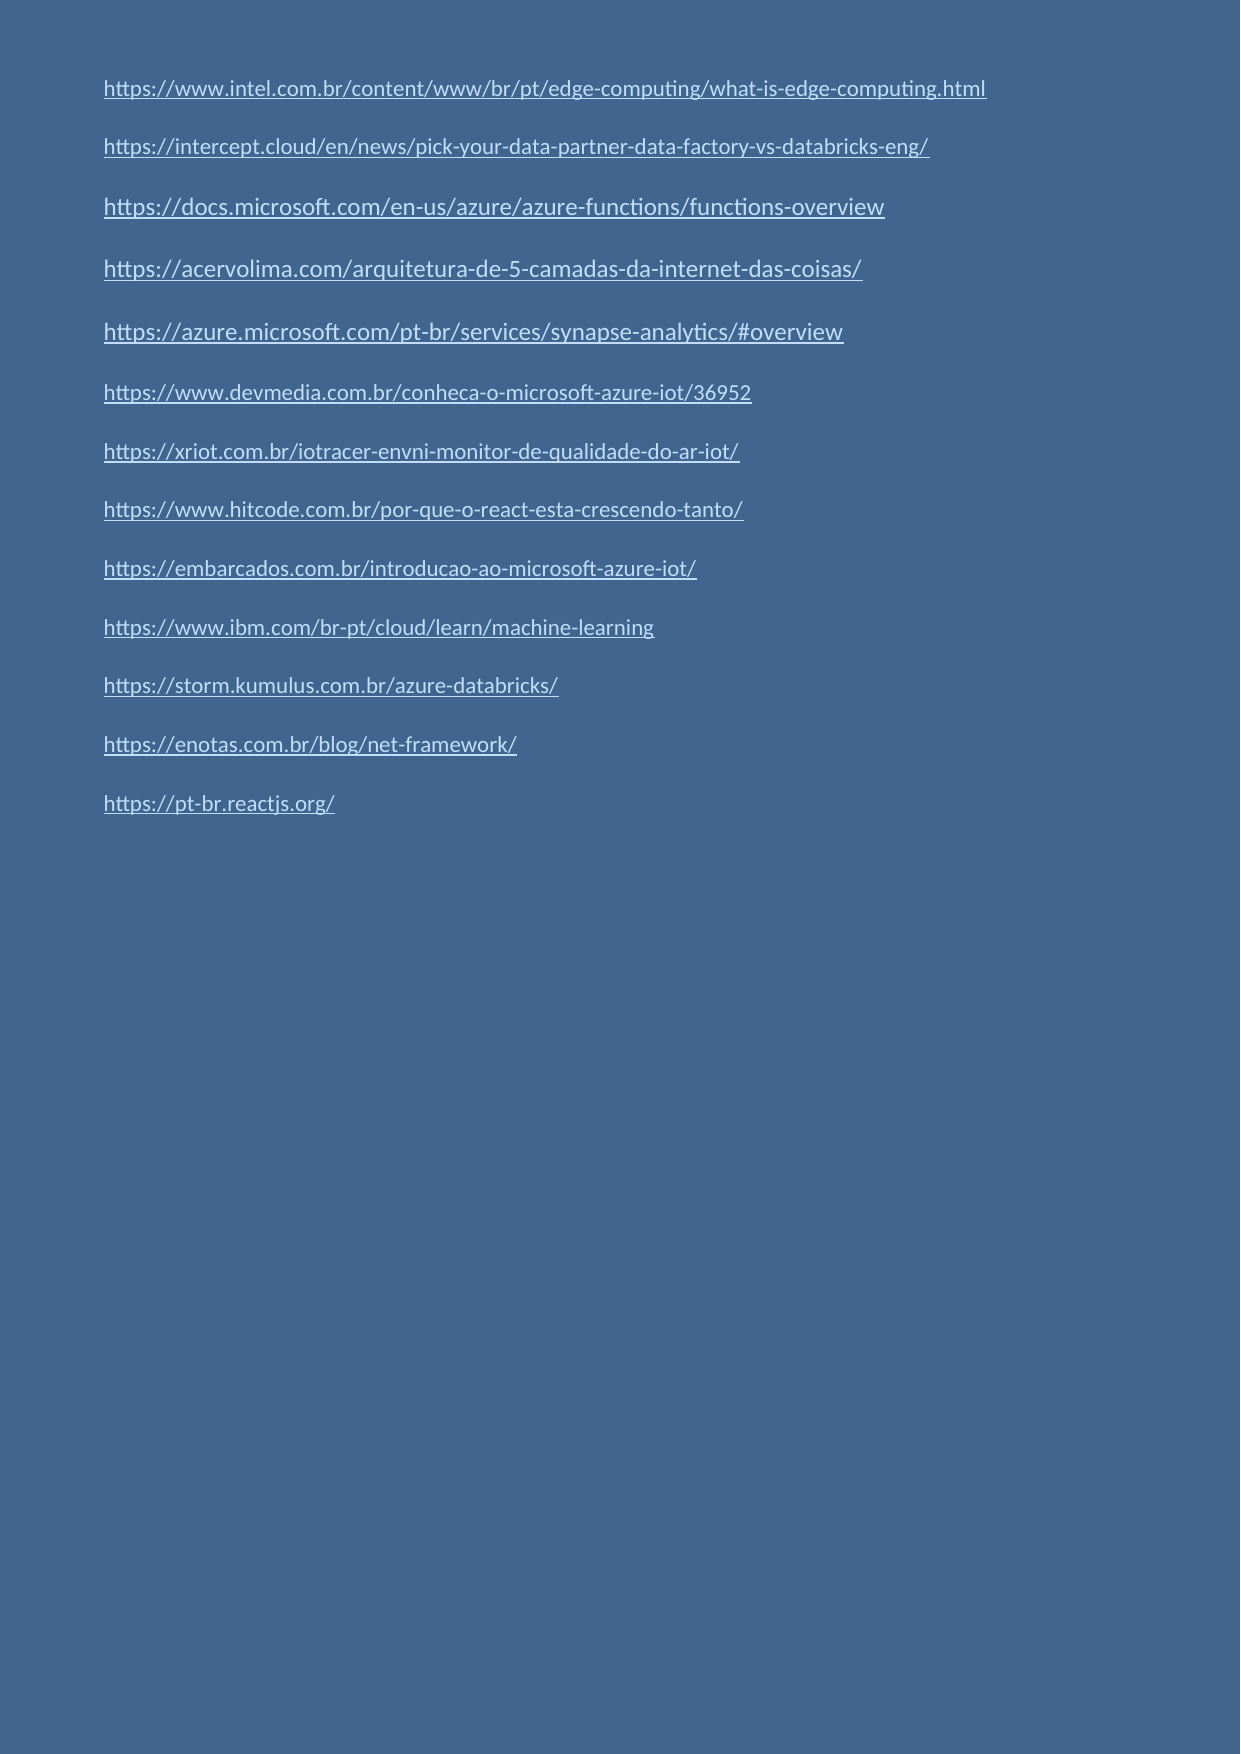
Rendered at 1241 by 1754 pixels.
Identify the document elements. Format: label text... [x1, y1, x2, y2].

text https://docs.microsoft.com/en-us/azure/azure-functions/functions-overview [103, 191, 1122, 222]
text https://intercept.cloud/en/news/pick-your-data-partner-data-factory-vs-databricks-eng/ [103, 132, 1122, 161]
text https://www.hitcode.com.br/por-que-o-react-esta-crescendo-tanto/ [103, 496, 1122, 524]
text https://www.intel.com.br/content/www/br/pt/edge-computing/what-is-edge-computing.html [103, 74, 1122, 102]
text https://embarcados.com.br/introducao-ao-microsoft-azure-iot/ [103, 554, 1122, 582]
text https://www.ibm.com/br-pt/cloud/learn/machine-learning [103, 613, 1122, 641]
text https://www.devmedia.com.br/conheca-o-microsoft-azure-iot/36952 [103, 378, 1122, 406]
text https://xriot.com.br/iotracer-envni-monitor-de-qualidade-do-ar-iot/ [103, 437, 1122, 465]
text https://enotas.com.br/blog/net-framework/ [103, 730, 1122, 758]
text https://acervolima.com/arquitetura-de-5-camadas-da-internet-das-coisas/ [103, 253, 1122, 284]
text https://pt-br.reactjs.org/ [103, 789, 1122, 817]
text https://azure.microsoft.com/pt-br/services/synapse-analytics/#overview [103, 316, 1122, 346]
text https://storm.kumulus.com.br/azure-databricks/ [103, 672, 1122, 699]
